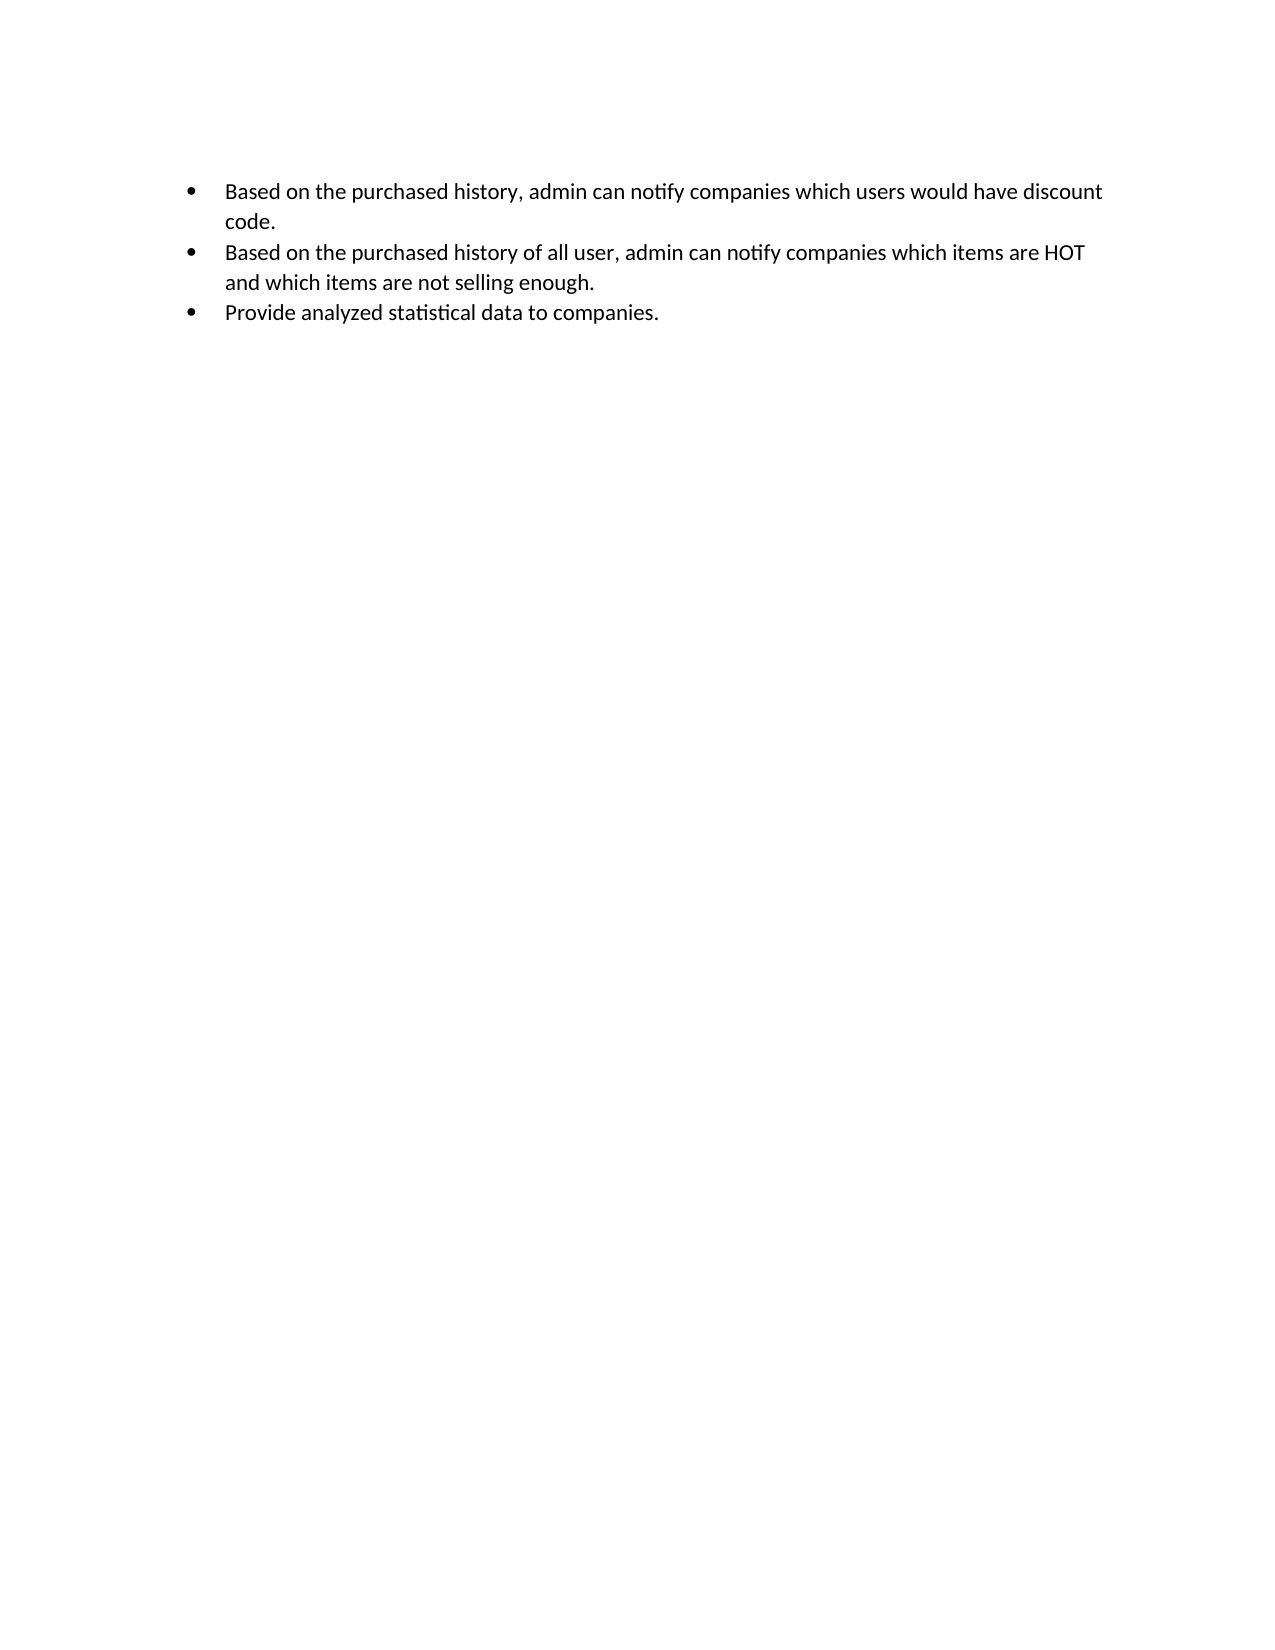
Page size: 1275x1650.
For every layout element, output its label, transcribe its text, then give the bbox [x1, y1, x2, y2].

list Based on the purchased history, admin can notify companies which users would have discount code. [187, 177, 1125, 235]
list Based on the purchased history of all user, admin can notify companies which items are HOT and which items are not selling enough. [187, 238, 1125, 296]
list Provide analyzed statistical data to companies. [187, 298, 1125, 326]
